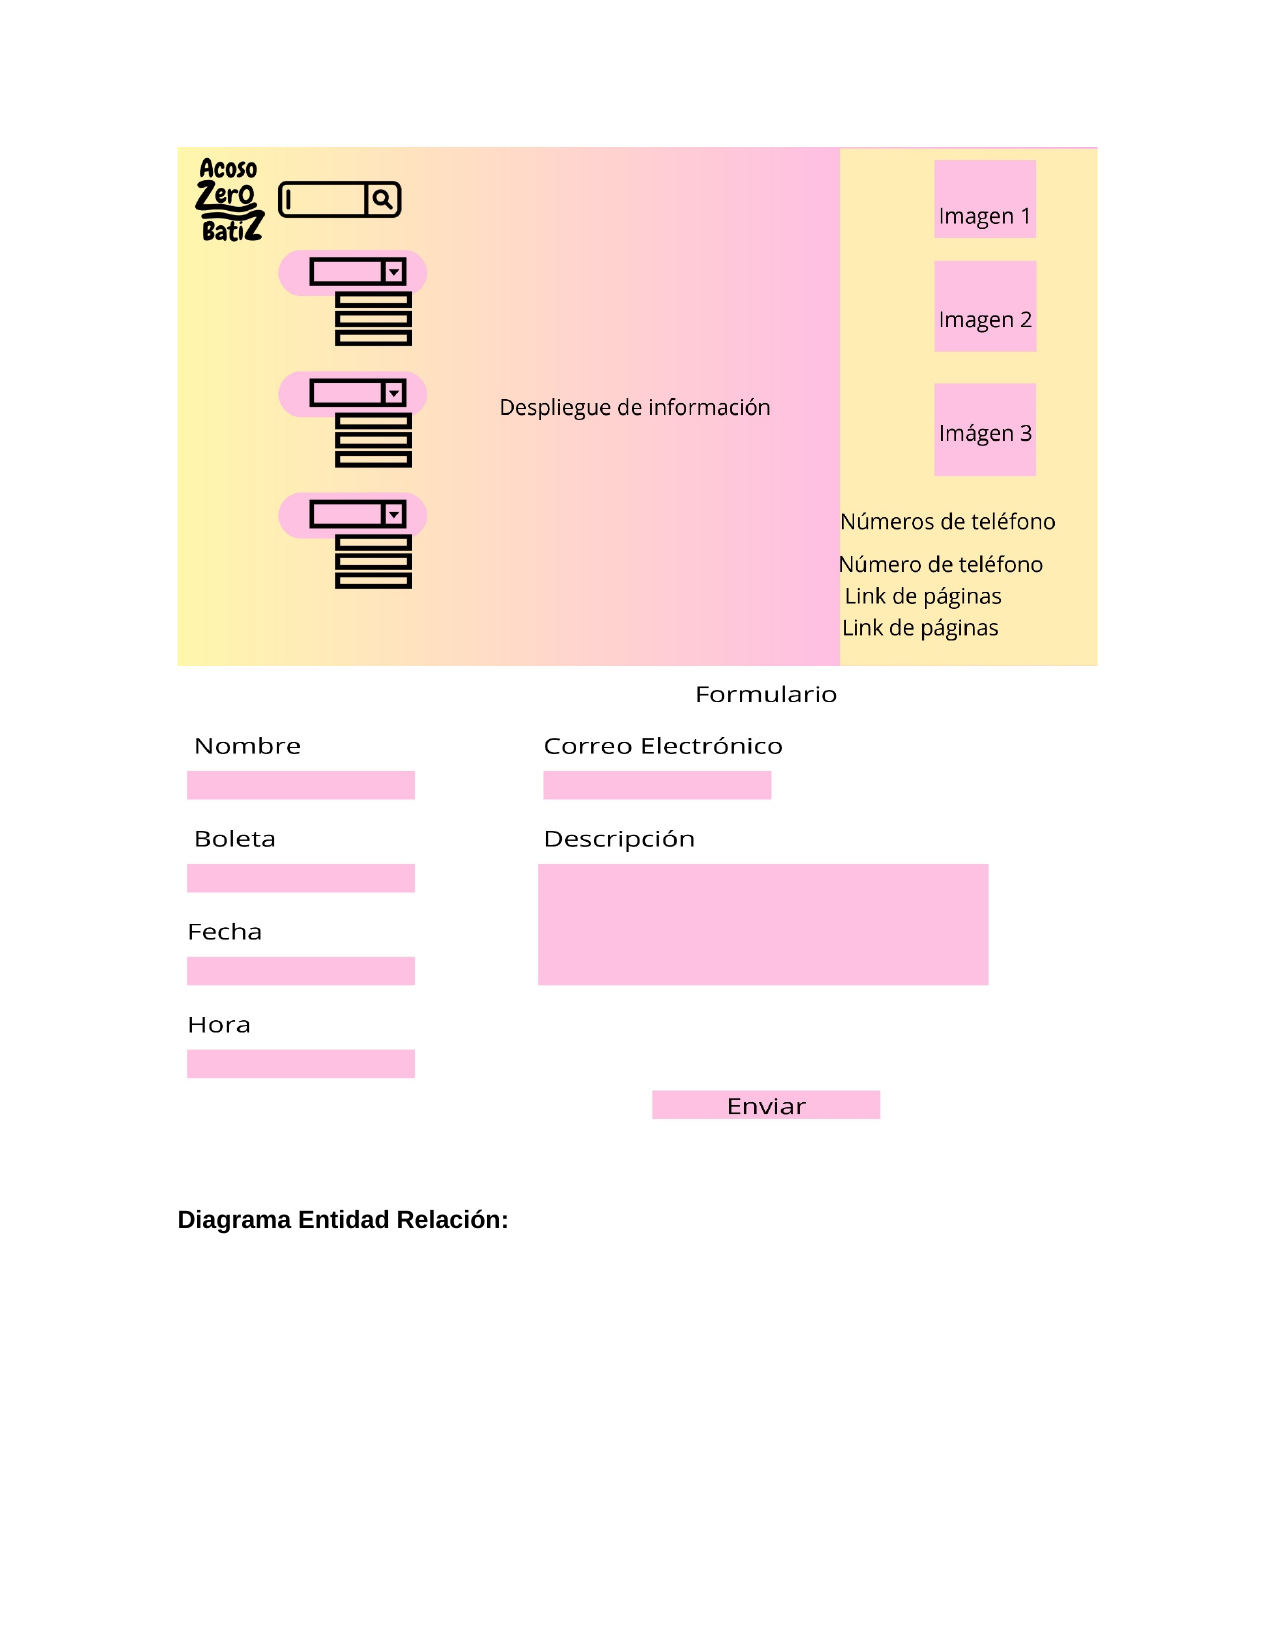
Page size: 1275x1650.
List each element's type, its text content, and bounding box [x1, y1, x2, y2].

text Diagrama Entidad Relación: [177, 1205, 1098, 1233]
picture [177, 667, 1098, 1186]
picture [177, 147, 1098, 666]
